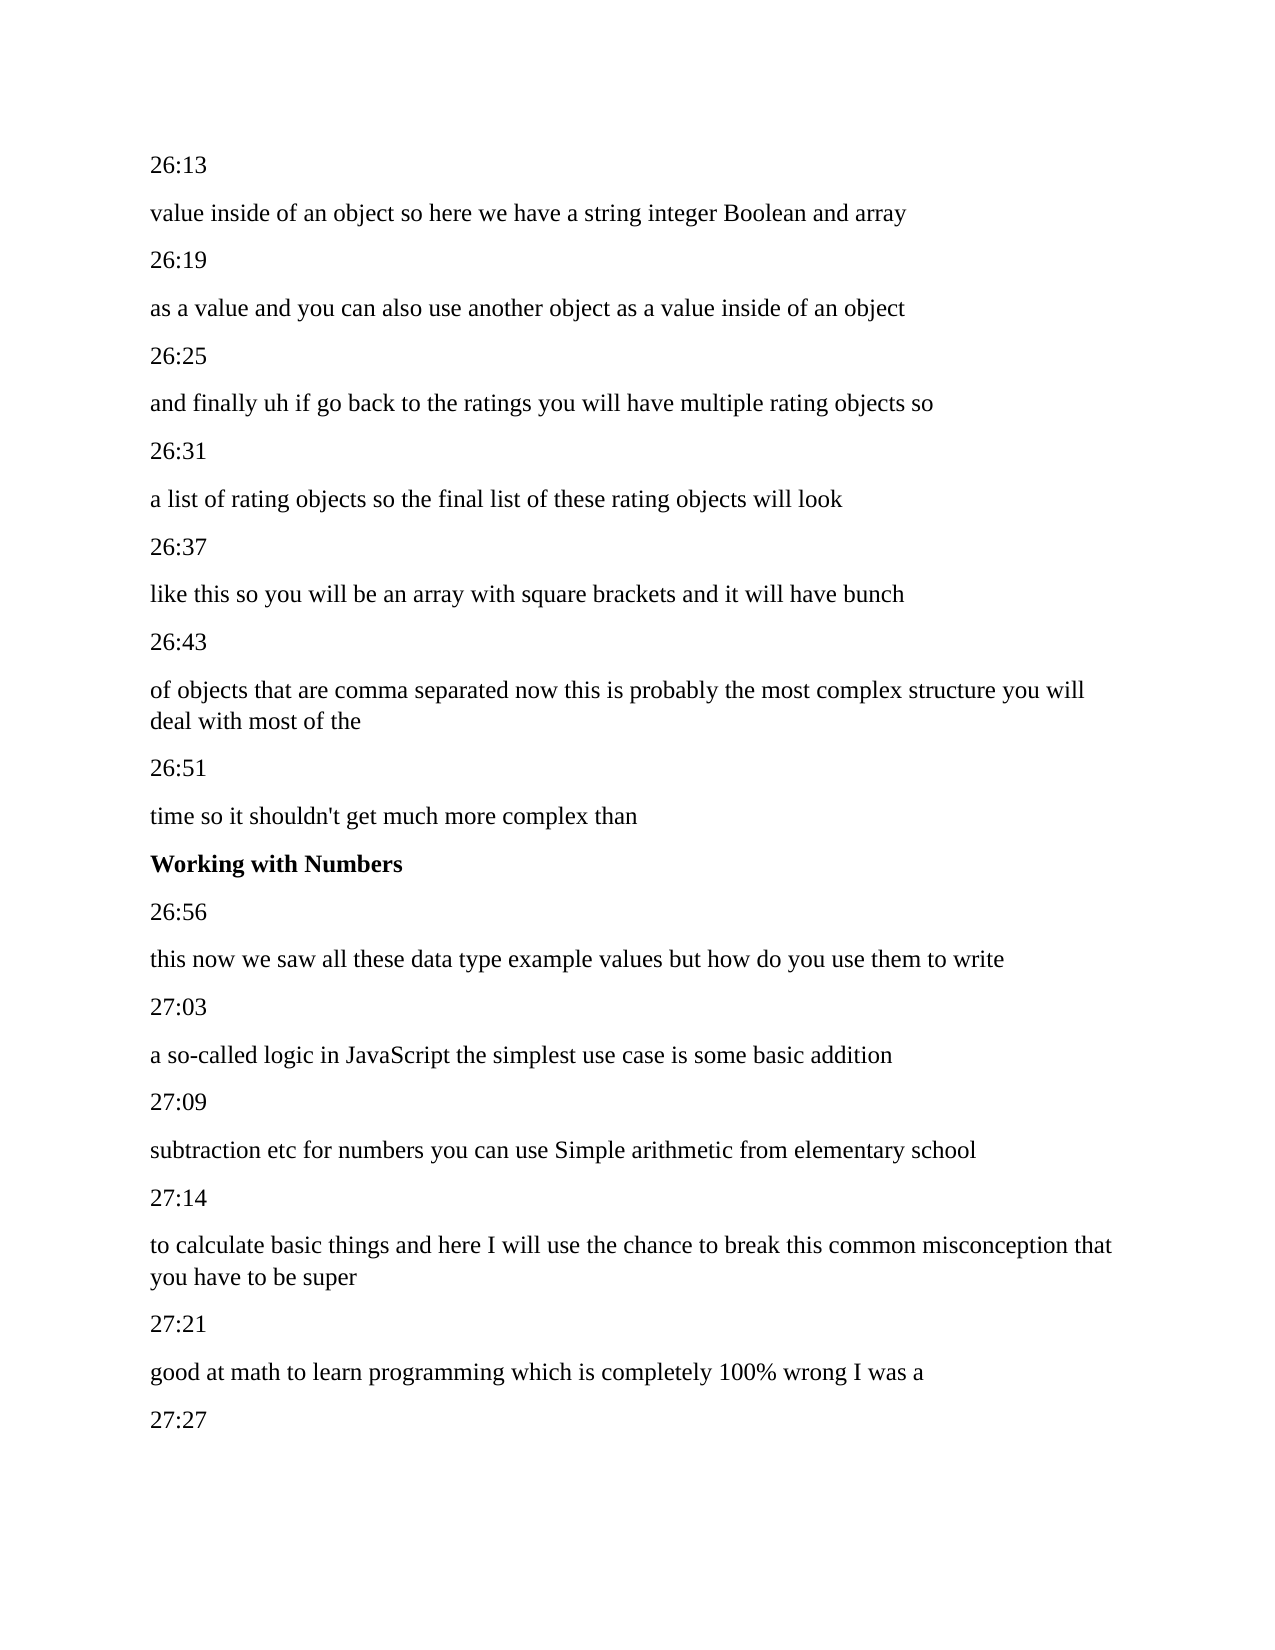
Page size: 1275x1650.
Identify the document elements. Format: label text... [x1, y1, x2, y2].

text a so-called logic in JavaScript the simplest use case is some basic addition [150, 1040, 1125, 1068]
text 26:56 [150, 897, 1125, 925]
text 27:21 [150, 1309, 1125, 1338]
text this now we saw all these data type example values but how do you use them to write [150, 944, 1125, 973]
text 26:37 [150, 532, 1125, 560]
text 26:19 [150, 245, 1125, 274]
text Working with Numbers [150, 849, 1125, 878]
text 26:25 [150, 341, 1125, 369]
text 26:13 [150, 150, 1125, 179]
text 26:31 [150, 436, 1125, 465]
text subtraction etc for numbers you can use Simple arithmetic from elementary school [150, 1135, 1125, 1164]
text and finally uh if go back to the ratings you will have multiple rating objects so [150, 388, 1125, 417]
text good at math to learn programming which is completely 100% wrong I was a [150, 1357, 1125, 1386]
text 27:09 [150, 1087, 1125, 1116]
text of objects that are comma separated now this is probably the most complex structure you will deal with most of the [150, 675, 1125, 734]
text 27:14 [150, 1183, 1125, 1212]
text 27:03 [150, 992, 1125, 1021]
text 27:27 [150, 1405, 1125, 1433]
text value inside of an object so here we have a string integer Boolean and array [150, 198, 1125, 226]
text to calculate basic things and here I will use the chance to break this common misconception that you have to be super [150, 1231, 1125, 1290]
text like this so you will be an array with square brackets and it will have bunch [150, 579, 1125, 608]
text time so it shouldn't get much more complex than [150, 801, 1125, 830]
text a list of rating objects so the final list of these rating objects will look [150, 484, 1125, 513]
text 26:51 [150, 753, 1125, 782]
text 26:43 [150, 627, 1125, 656]
text as a value and you can also use another object as a value inside of an object [150, 293, 1125, 322]
